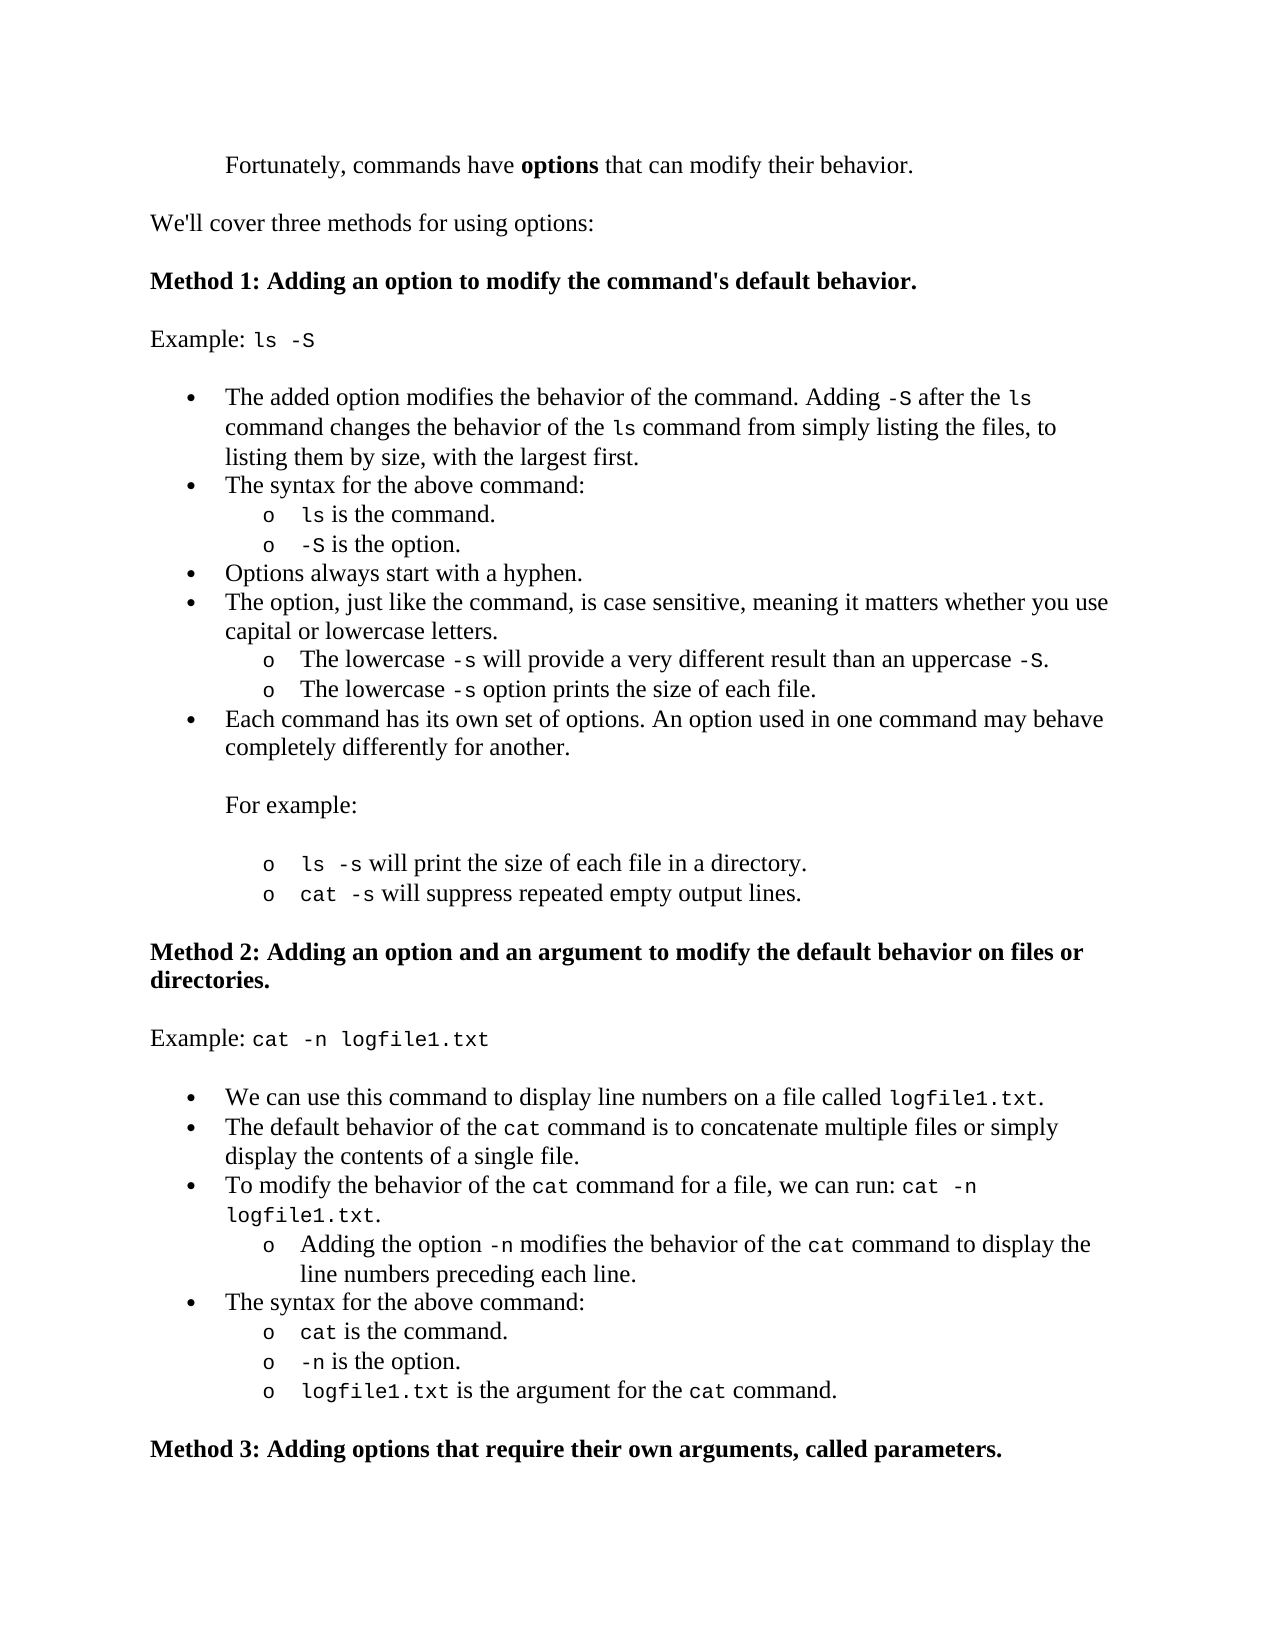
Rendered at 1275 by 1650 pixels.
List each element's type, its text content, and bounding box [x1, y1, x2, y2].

list logfile1.txt is the argument for the cat command. [262, 1375, 1125, 1405]
list The lowercase -s option prints the size of each file. [262, 674, 1125, 704]
list Adding the option -n modifies the behavior of the cat command to display the line numbers preceding each line. [262, 1229, 1125, 1287]
list We can use this command to display line numbers on a file called logfile1.txt. [187, 1082, 1125, 1112]
text Method 1: Adding an option to modify the command's default behavior. [150, 266, 1125, 294]
text Method 3: Adding options that require their own arguments, called parameters. [150, 1434, 1125, 1463]
text Example: ls -S [150, 324, 1125, 353]
text We'll cover three methods for using options: [150, 208, 1125, 237]
text Fortunately, commands have options that can modify their behavior. [225, 150, 1125, 179]
list Each command has its own set of options. An option used in one command may behave completely differently for another. [187, 704, 1125, 761]
list -S is the option. [262, 529, 1125, 558]
list -n is the option. [262, 1346, 1125, 1375]
list ls -s will print the size of each file in a directory. [262, 848, 1125, 878]
list The syntax for the above command: [187, 470, 1125, 499]
text Method 2: Adding an option and an argument to modify the default behavior on files or directories. [150, 937, 1125, 994]
list cat -s will suppress repeated empty output lines. [262, 878, 1125, 907]
text Example: cat -n logfile1.txt [150, 1023, 1125, 1053]
text For example: [225, 790, 1125, 819]
list To modify the behavior of the cat command for a file, we can run: cat -n logfile1.txt. [187, 1170, 1125, 1229]
list The syntax for the above command: [187, 1287, 1125, 1316]
list The added option modifies the behavior of the command. Adding -S after the ls command changes the behavior of the ls command from simply listing the files, to listing them by size, with the largest first. [187, 382, 1125, 470]
list The lowercase -s will provide a very different result than an uppercase -S. [262, 644, 1125, 674]
list The option, just like the command, is case sensitive, meaning it matters whether you use capital or lowercase letters. [187, 587, 1125, 644]
list cat is the command. [262, 1316, 1125, 1346]
list Options always start with a hyphen. [187, 558, 1125, 587]
list The default behavior of the cat command is to concatenate multiple files or simply display the contents of a single file. [187, 1112, 1125, 1170]
list ls is the command. [262, 499, 1125, 529]
